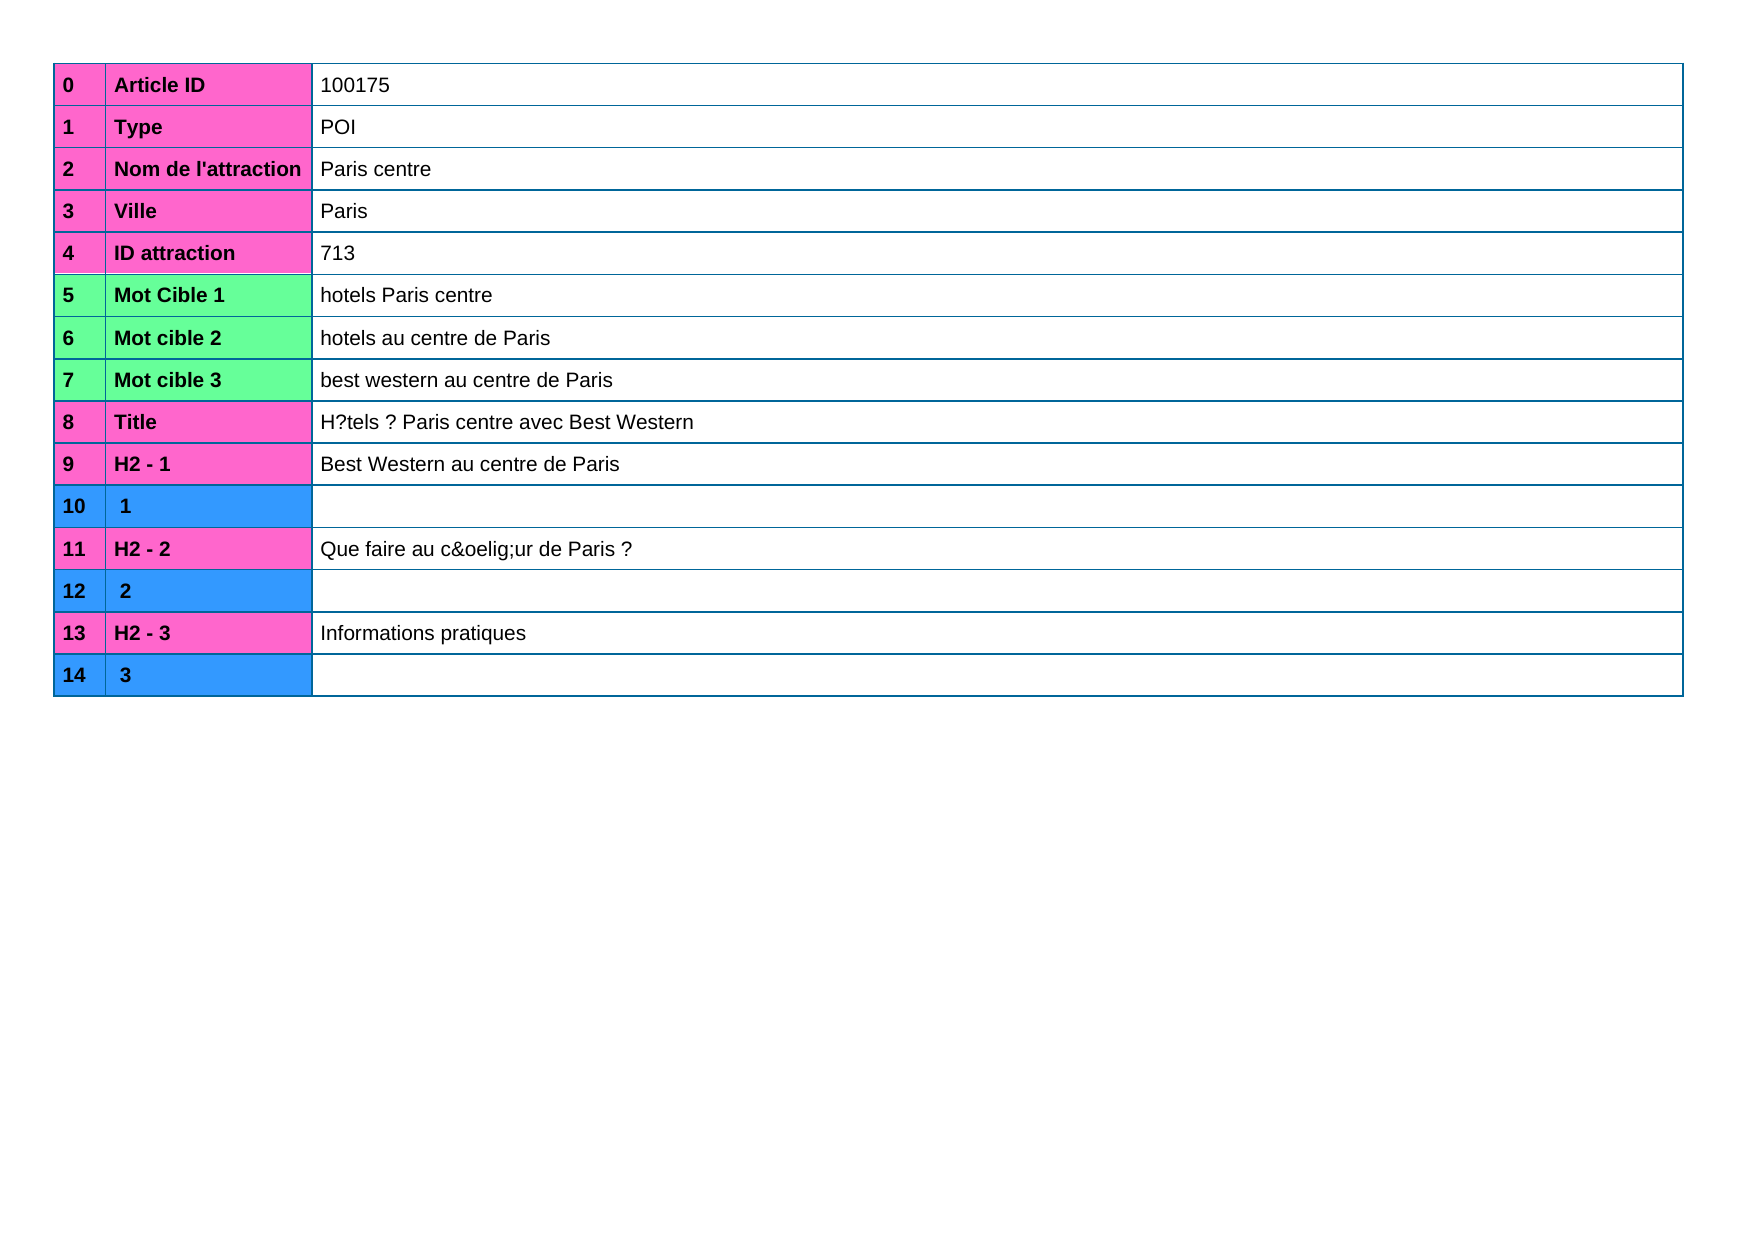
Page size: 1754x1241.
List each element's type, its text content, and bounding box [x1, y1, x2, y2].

table_cell Paris centre [313, 148, 1682, 189]
table_cell 2 [106, 570, 311, 611]
table_cell H2 - 1 [106, 444, 311, 484]
table_cell 11 [55, 528, 105, 569]
table_cell Informations pratiques [313, 613, 1682, 653]
table_cell 5 [55, 275, 105, 316]
table_header Article ID [106, 64, 311, 105]
table_cell 3 [106, 655, 311, 695]
table_cell Nom de l'attraction [106, 148, 311, 189]
table_cell Que faire au c&oelig;ur de Paris ? [313, 528, 1682, 569]
table_cell 8 [55, 402, 105, 442]
table_cell 10 [55, 486, 105, 527]
table_cell 4 [55, 233, 105, 273]
table_cell H?tels ? Paris centre avec Best Western [313, 402, 1682, 442]
table_header 100175 [313, 64, 1682, 105]
table_cell Ville [106, 191, 311, 231]
table_cell Mot Cible 1 [106, 275, 311, 316]
table_cell Type [106, 106, 311, 147]
table_cell POI [313, 106, 1682, 147]
table_cell Best Western au centre de Paris [313, 444, 1682, 484]
table_cell 12 [55, 570, 105, 611]
table_cell [313, 655, 1682, 695]
table_cell ID attraction [106, 233, 311, 273]
table_cell [313, 570, 1682, 611]
table_cell 6 [55, 317, 105, 358]
table_header 0 [55, 64, 105, 105]
table_cell [313, 486, 1682, 527]
table_cell H2 - 2 [106, 528, 311, 569]
table_cell 713 [313, 233, 1682, 273]
table_cell 1 [55, 106, 105, 147]
table_cell hotels au centre de Paris [313, 317, 1682, 358]
table_cell 9 [55, 444, 105, 484]
table_cell 3 [55, 191, 105, 231]
table_cell Paris [313, 191, 1682, 231]
table_cell 7 [55, 360, 105, 400]
table_cell 14 [55, 655, 105, 695]
table_cell 1 [106, 486, 311, 527]
table_cell Mot cible 3 [106, 360, 311, 400]
table_cell H2 - 3 [106, 613, 311, 653]
table_cell Title [106, 402, 311, 442]
table_cell Mot cible 2 [106, 317, 311, 358]
table_cell best western au centre de Paris [313, 360, 1682, 400]
table_cell hotels Paris centre [313, 275, 1682, 316]
table_cell 2 [55, 148, 105, 189]
table_cell 13 [55, 613, 105, 653]
